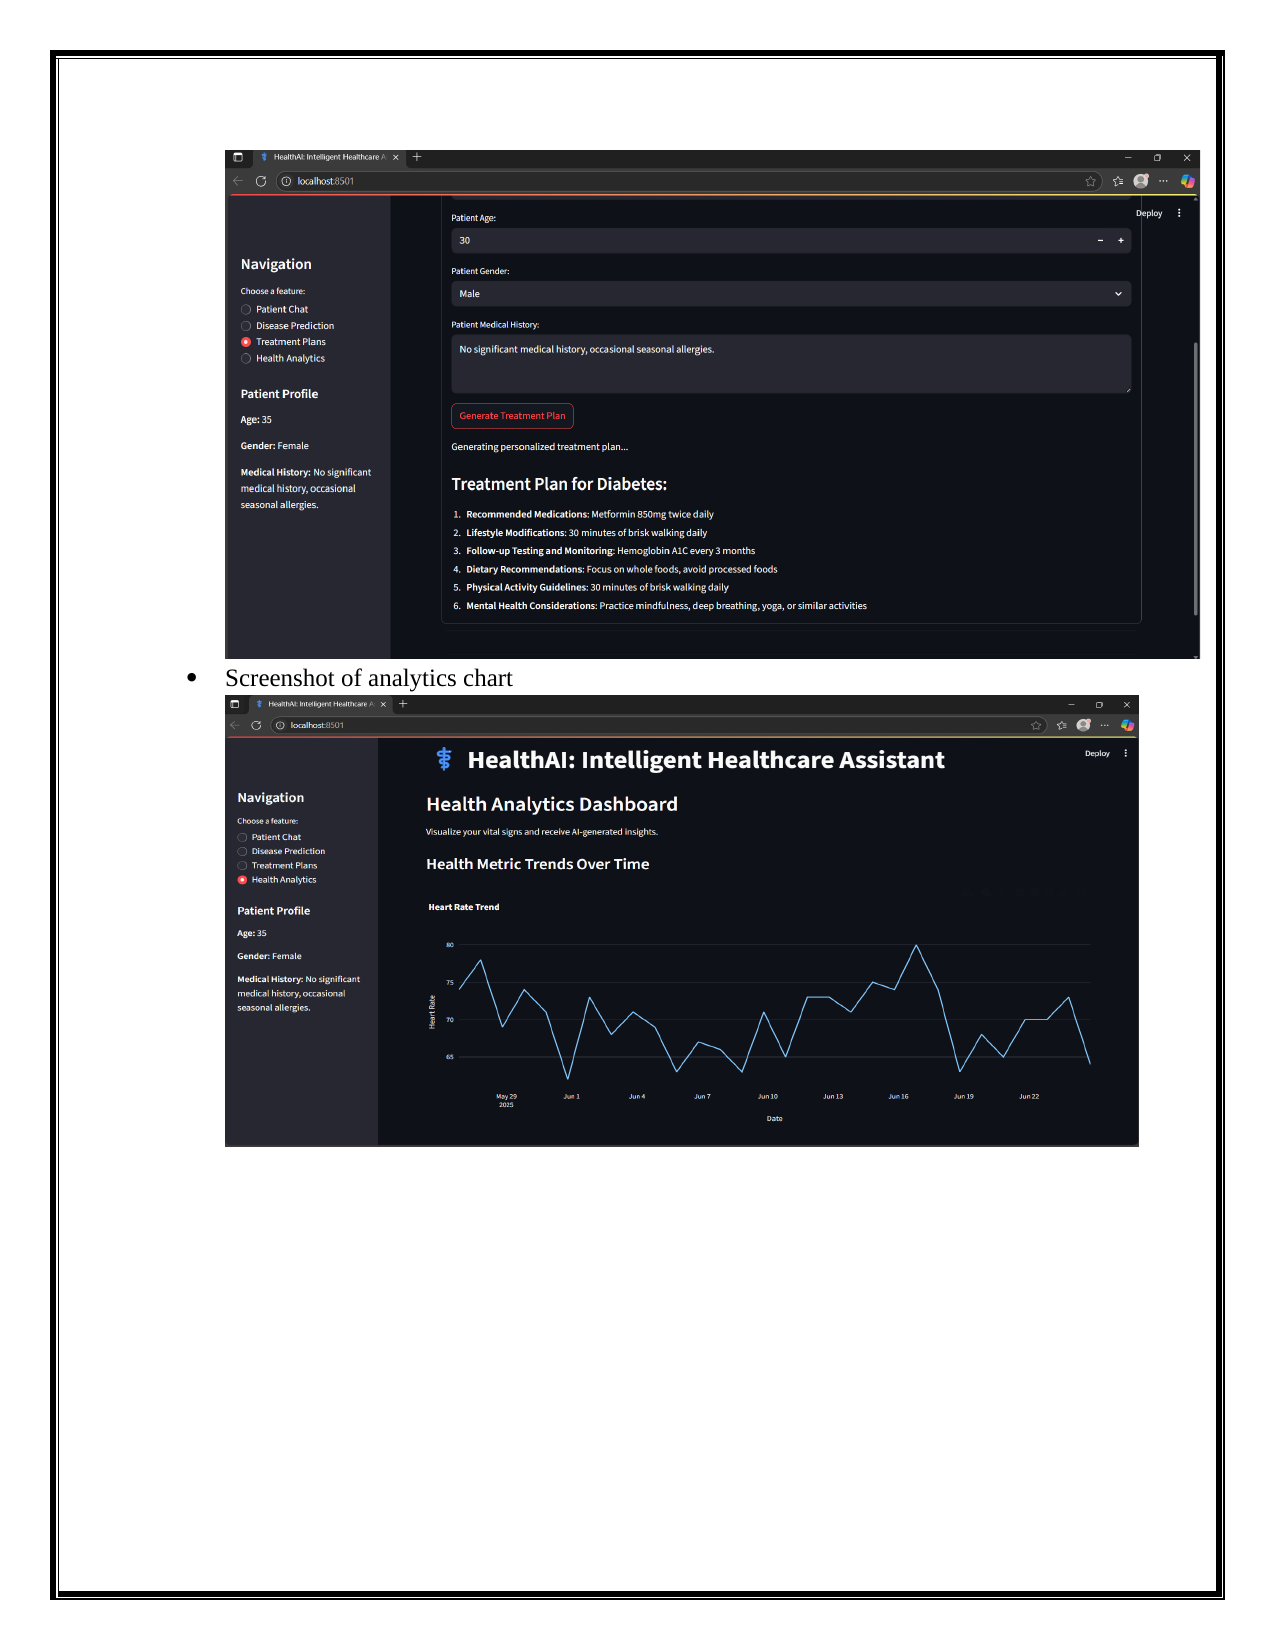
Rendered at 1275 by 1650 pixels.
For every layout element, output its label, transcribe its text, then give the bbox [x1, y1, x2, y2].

picture [225, 695, 1139, 1147]
picture [225, 150, 1200, 659]
list Screenshot of analytics chart [187, 663, 1125, 691]
